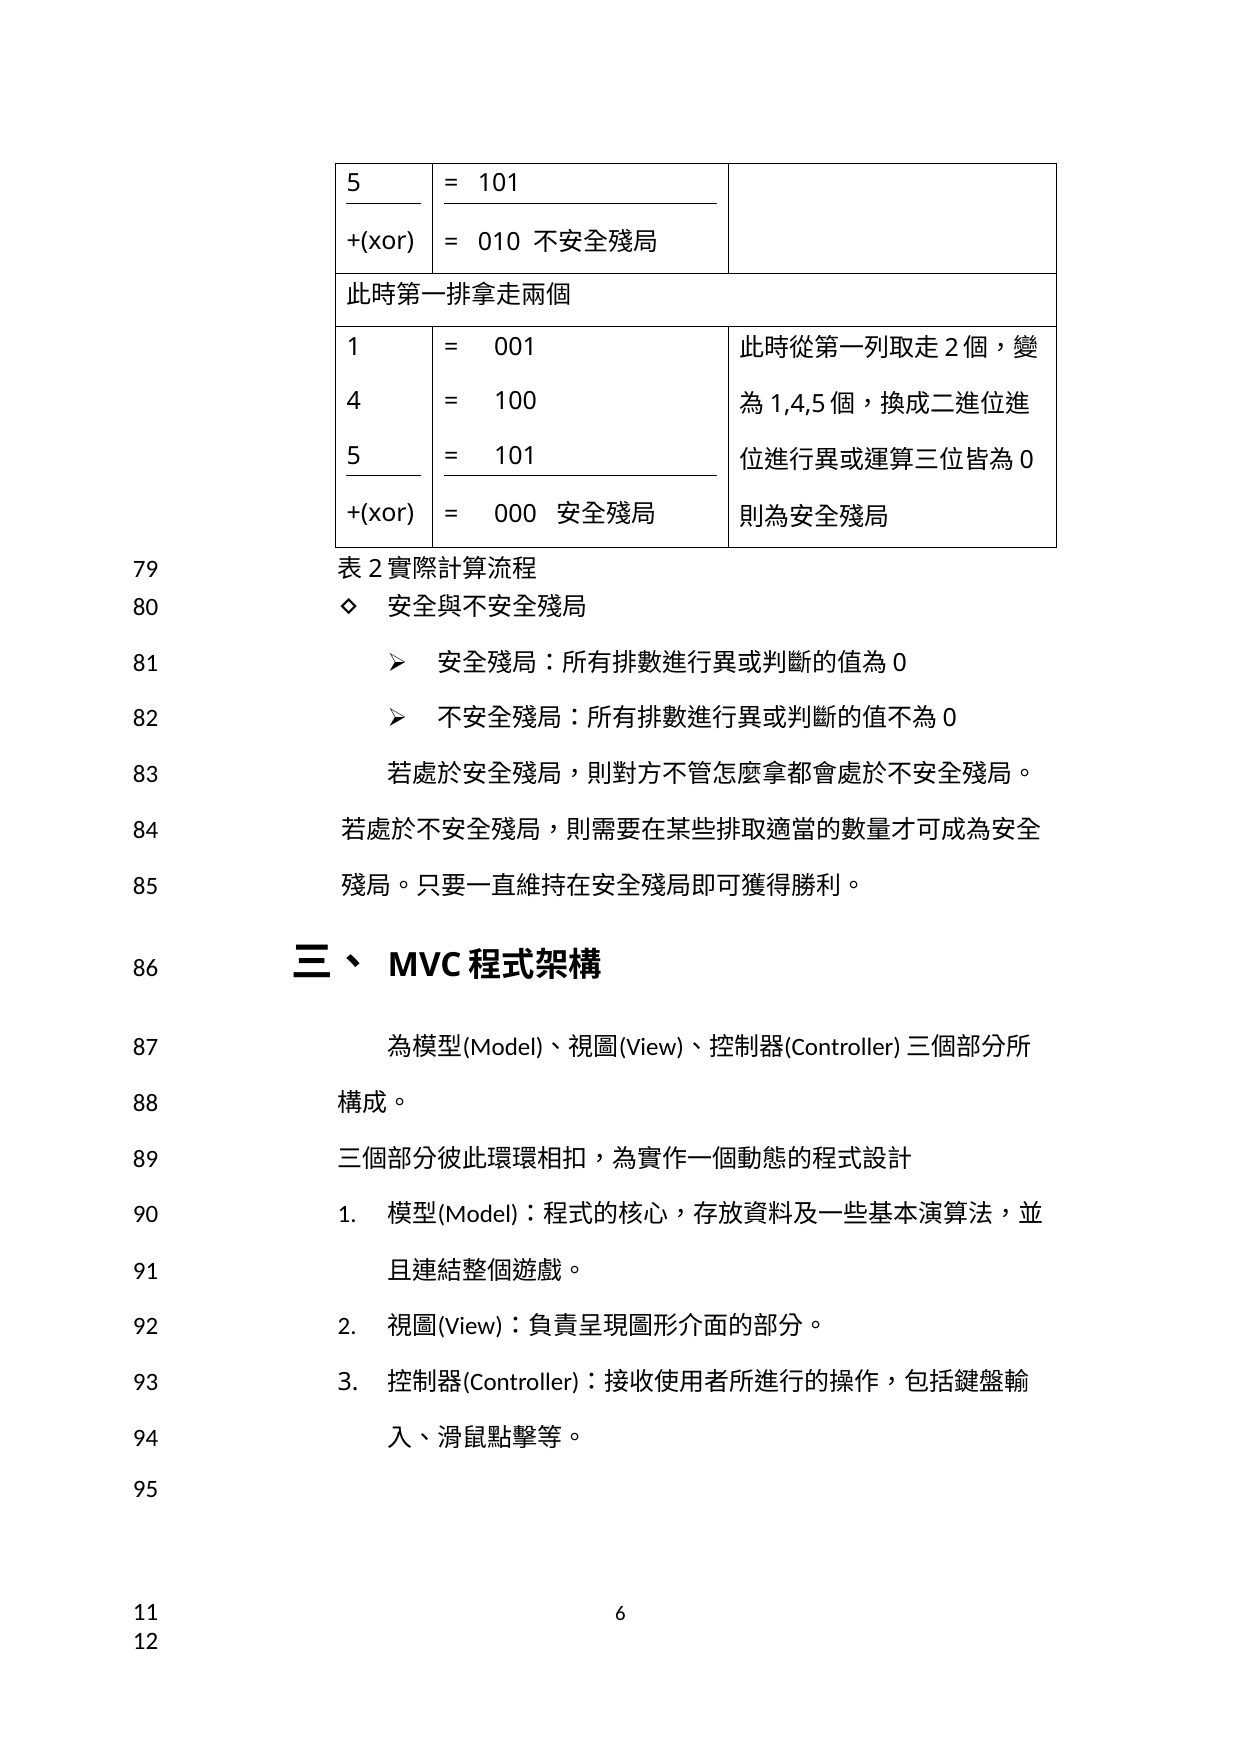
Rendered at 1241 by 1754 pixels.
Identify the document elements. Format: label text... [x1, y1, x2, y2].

text 若處於安全殘局，則對方不管怎麼拿都會處於不安全殘局。若處於不安全殘局，則需要在某些排取適當的數量才可成為安全殘局。只要一直維持在安全殘局即可獲得勝利。 [341, 753, 1053, 903]
table_cell = 001 = 100 = 101 = 000 安全殘局 [433, 327, 728, 547]
list 安全殘局：所有排數進行異或判斷的值為0 [387, 641, 1053, 679]
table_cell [729, 164, 1056, 273]
text 表 2 實際計算流程 [287, 548, 1053, 586]
table_cell 3 4 5 +(xor) [336, 164, 432, 273]
list 模型(Model)：程式的核心，存放資料及一些基本演算法，並且連結整個遊戲。 [337, 1193, 1053, 1287]
list 視圖(View)：負責呈現圖形介面的部分。 [337, 1305, 1053, 1343]
list 安全與不安全殘局 [337, 586, 1053, 623]
list 不安全殘局：所有排數進行異或判斷的值不為0 [387, 697, 1053, 734]
table_cell 此時第一排拿走兩個 [336, 274, 1056, 326]
list 為模型(Model)、視圖(View)、控制器(Controller) 三個部分所構成。 [337, 1026, 1053, 1119]
table_cell 此時從第一列取走2個，變為1,4,5個，換成二進位進位進行異或運算三位皆為0則為安全殘局 [729, 327, 1056, 547]
list 控制器(Controller)：接收使用者所進行的操作，包括鍵盤輸入、滑鼠點擊等。 [337, 1361, 1053, 1454]
list MVC程式架構 [291, 921, 1053, 996]
table_cell 1 4 5 +(xor) [336, 327, 432, 547]
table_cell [433, 164, 728, 273]
list 三個部分彼此環環相扣，為實作一個動態的程式設計 [337, 1138, 1053, 1175]
